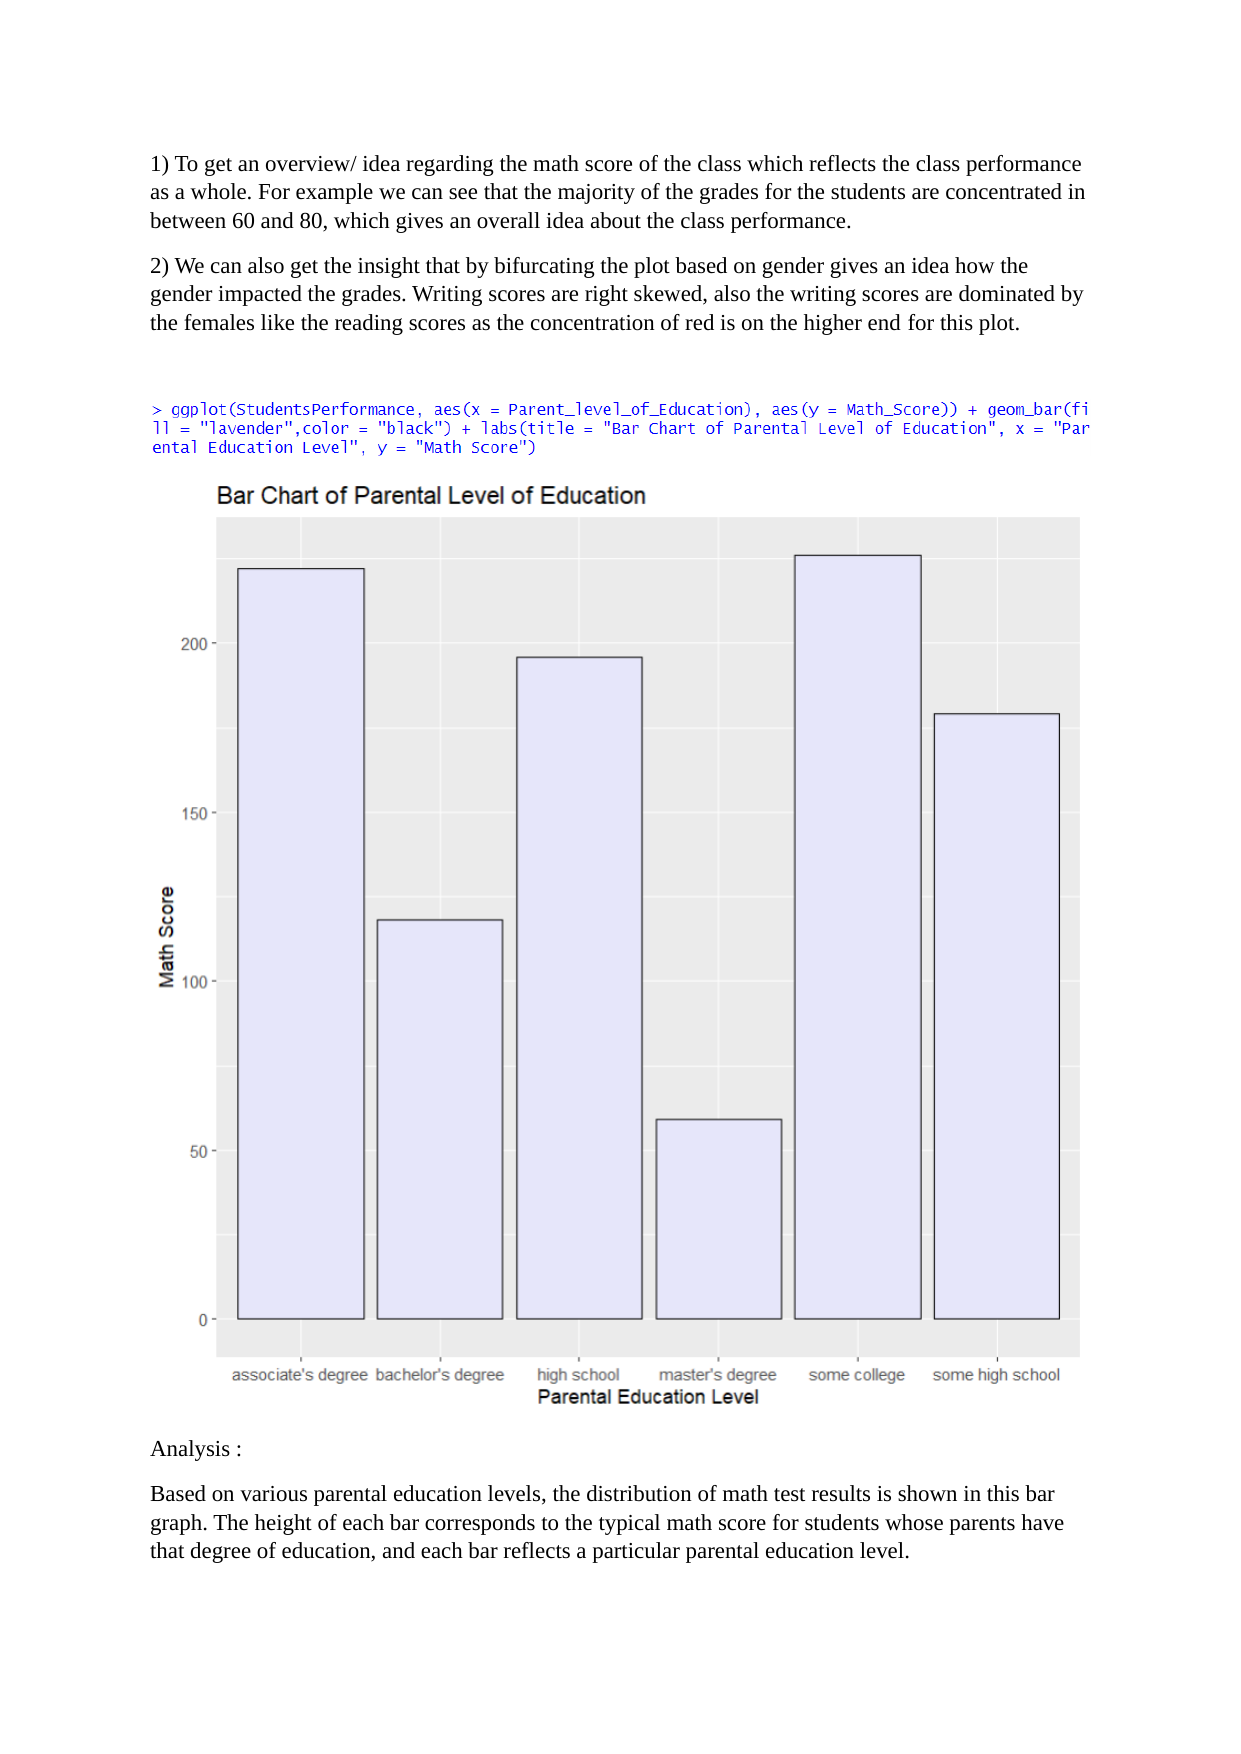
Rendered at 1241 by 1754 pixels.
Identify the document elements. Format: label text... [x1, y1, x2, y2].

text Analysis : [150, 1435, 1090, 1461]
text Based on various parental education levels, the distribution of math test results is shown in this bar graph. The height of each bar corresponds to the typical math score for students whose parents have that degree of education, and each bar reflects a particular parental education level. [150, 1480, 1090, 1563]
picture [150, 399, 1091, 456]
picture [150, 475, 1091, 1417]
text 2) We can also get the insight that by bifurcating the plot based on gender gives an idea how the gender impacted the grades. Writing scores are right skewed, also the writing scores are dominated by the females like the reading scores as the concentration of red is on the higher end for this plot. [150, 252, 1090, 335]
text 1) To get an overview/ idea regarding the math score of the class which reflects the class performance as a whole. For example we can see that the majority of the grades for the students are concentrated in between 60 and 80, which gives an overall idea about the class performance. [150, 150, 1090, 233]
